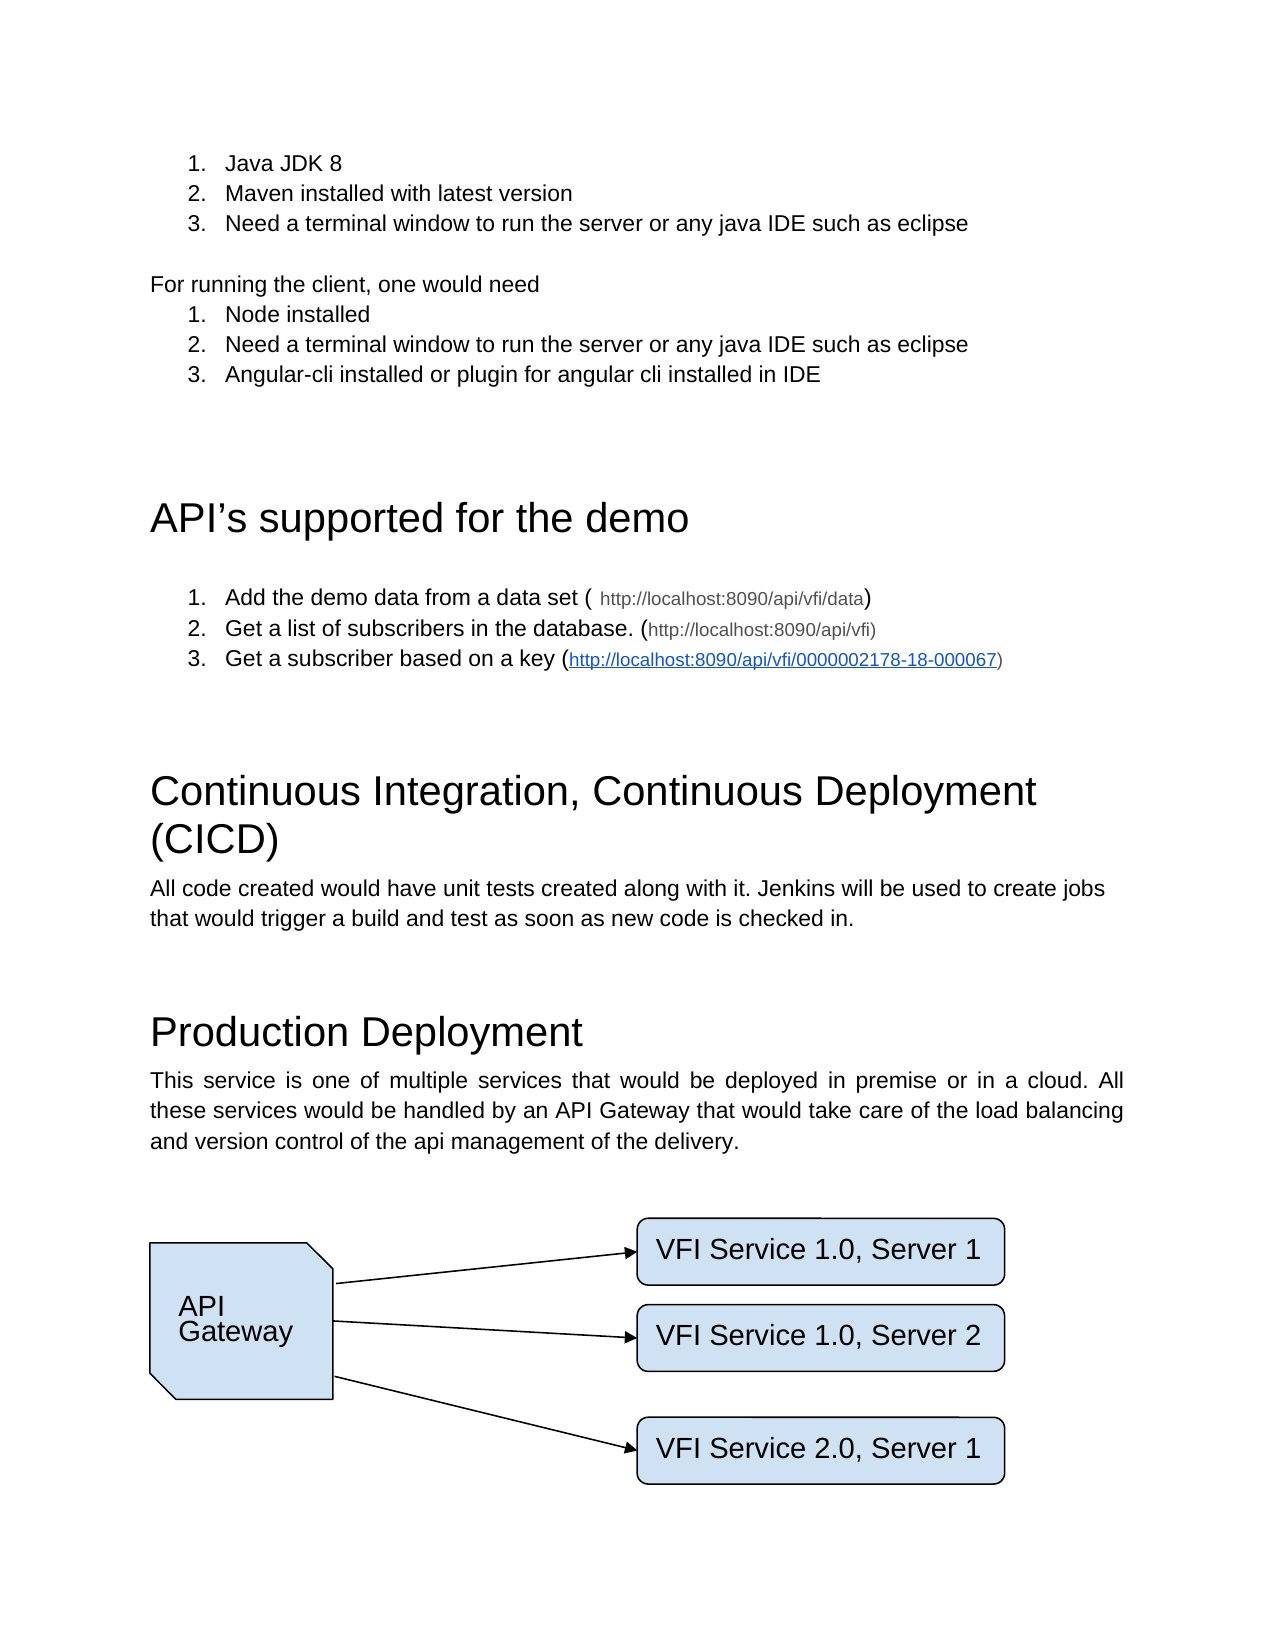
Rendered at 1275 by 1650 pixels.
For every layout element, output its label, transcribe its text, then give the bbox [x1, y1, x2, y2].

list Maven installed with latest version [187, 180, 1125, 207]
list Get a list of subscribers in the database. (http://localhost:8090/api/vfi) [187, 614, 1125, 641]
text For running the client, one would need [150, 271, 1125, 297]
subtitle Production Deployment [150, 1007, 1125, 1055]
list Need a terminal window to run the server or any java IDE such as eclipse [187, 331, 1125, 358]
text This service is one of multiple services that would be deployed in premise or in a cloud. All these services would be handled by an API Gateway that would take care of the load balancing and version control of the api management of the delivery. [150, 1067, 1125, 1154]
list Java JDK 8 [187, 150, 1125, 176]
list Need a terminal window to run the server or any java IDE such as eclipse [187, 210, 1125, 237]
list Angular-cli installed or plugin for angular cli installed in IDE [187, 361, 1125, 388]
list Get a subscriber based on a key (http://localhost:8090/api/vfi/0000002178-18-000067) [187, 645, 1125, 671]
list Add the demo data from a data set ( http://localhost:8090/api/vfi/data) [187, 584, 1125, 611]
text All code created would have unit tests created along with it. Jenkins will be used to create jobs that would trigger a build and test as soon as new code is checked in. [150, 874, 1125, 931]
list Node installed [187, 301, 1125, 327]
subtitle API’s supported for the demo [150, 494, 1125, 542]
subtitle Continuous Integration, Continuous Deployment (CICD) [150, 766, 1125, 862]
